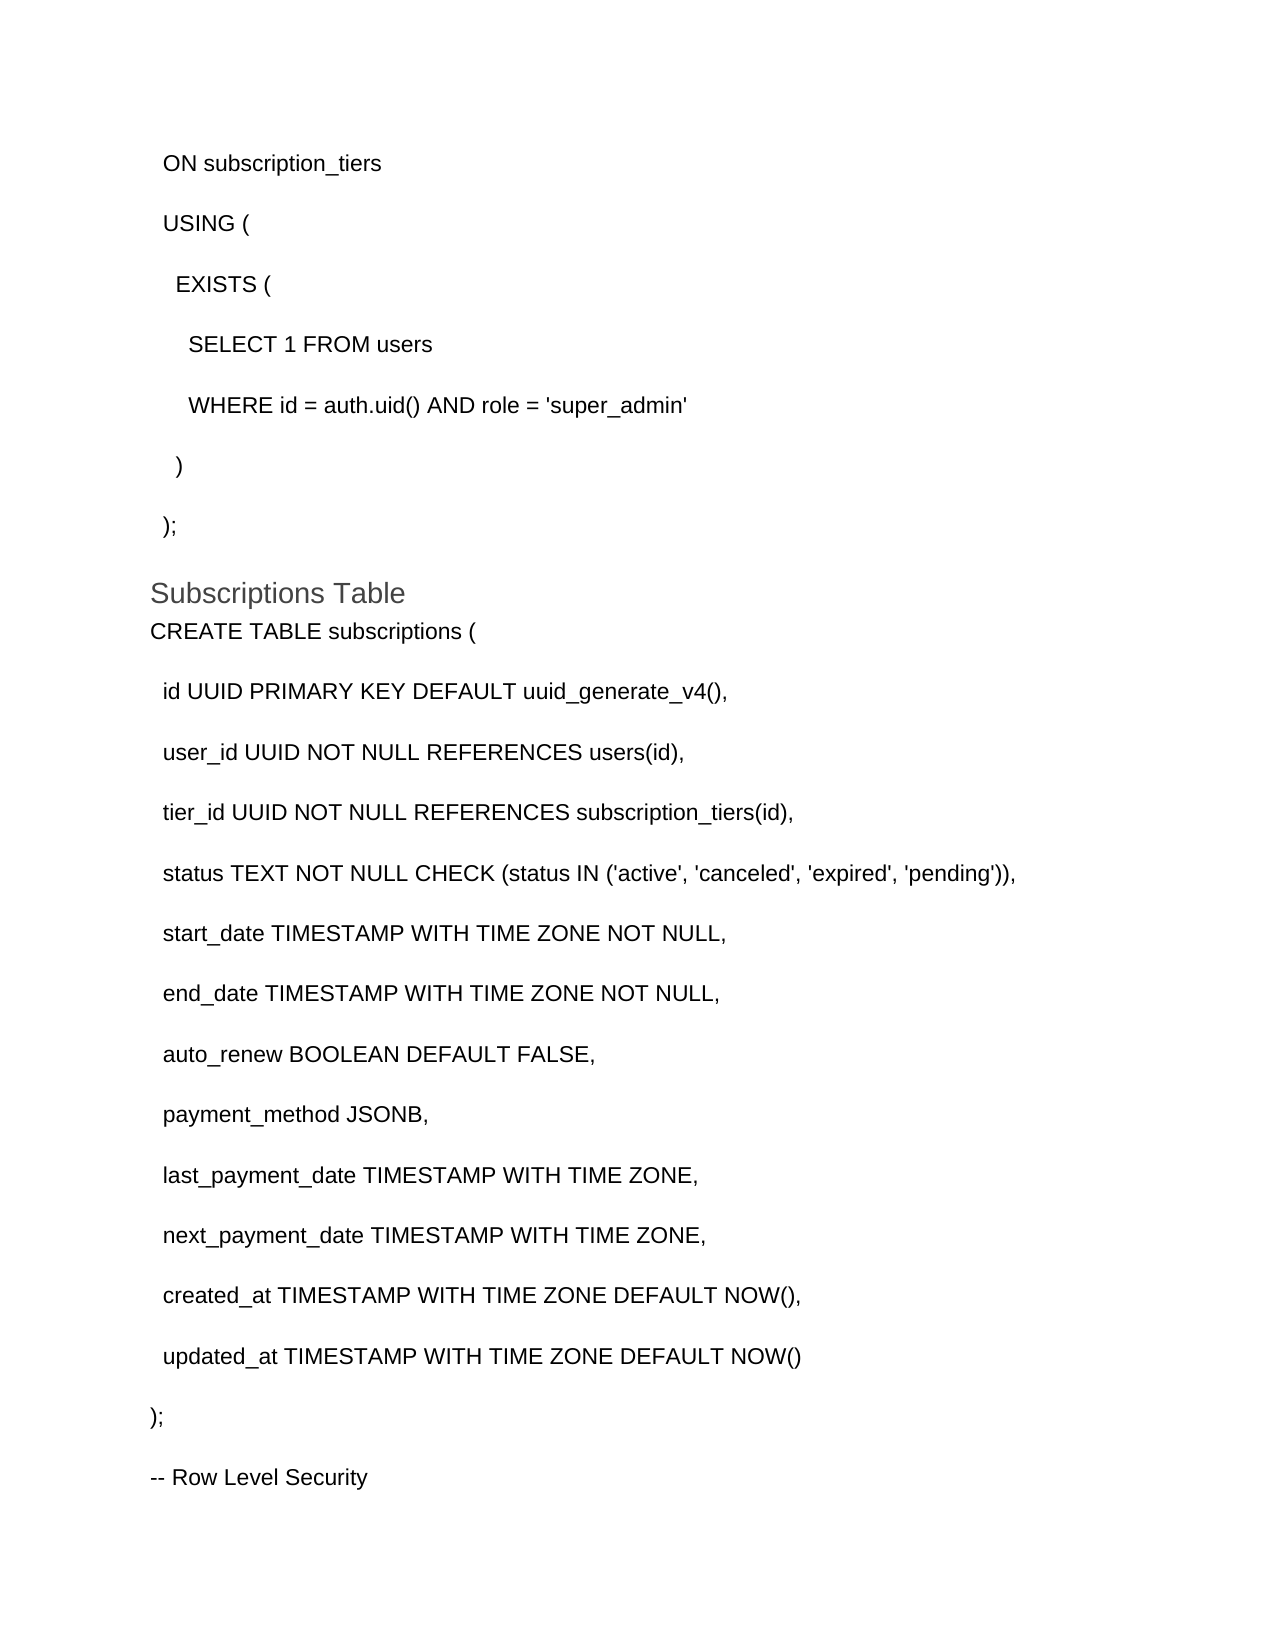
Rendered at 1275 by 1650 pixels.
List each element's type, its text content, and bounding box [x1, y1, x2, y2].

text user_id UUID NOT NULL REFERENCES users(id), [150, 739, 1125, 765]
text ) [150, 452, 1125, 478]
text next_payment_date TIMESTAMP WITH TIME ZONE, [150, 1222, 1125, 1248]
text tier_id UUID NOT NULL REFERENCES subscription_tiers(id), [150, 799, 1125, 826]
text -- Row Level Security [150, 1464, 1125, 1490]
text last_payment_date TIMESTAMP WITH TIME ZONE, [150, 1162, 1125, 1188]
text ); [150, 512, 1125, 539]
text USING ( [150, 210, 1125, 237]
text ); [150, 1403, 1125, 1430]
text CREATE TABLE subscriptions ( [150, 618, 1125, 644]
text start_date TIMESTAMP WITH TIME ZONE NOT NULL, [150, 920, 1125, 946]
text auto_renew BOOLEAN DEFAULT FALSE, [150, 1041, 1125, 1067]
text status TEXT NOT NULL CHECK (status IN ('active', 'canceled', 'expired', 'pending')), [150, 859, 1125, 886]
text ON subscription_tiers [150, 150, 1125, 176]
text id UUID PRIMARY KEY DEFAULT uuid_generate_v4(), [150, 678, 1125, 705]
text EXISTS ( [150, 271, 1125, 297]
subtitle Subscriptions Table [150, 576, 1125, 609]
text end_date TIMESTAMP WITH TIME ZONE NOT NULL, [150, 980, 1125, 1007]
text WHERE id = auth.uid() AND role = 'super_admin' [150, 392, 1125, 418]
text updated_at TIMESTAMP WITH TIME ZONE DEFAULT NOW() [150, 1343, 1125, 1369]
text SELECT 1 FROM users [150, 331, 1125, 358]
text payment_method JSONB, [150, 1101, 1125, 1128]
text created_at TIMESTAMP WITH TIME ZONE DEFAULT NOW(), [150, 1282, 1125, 1309]
